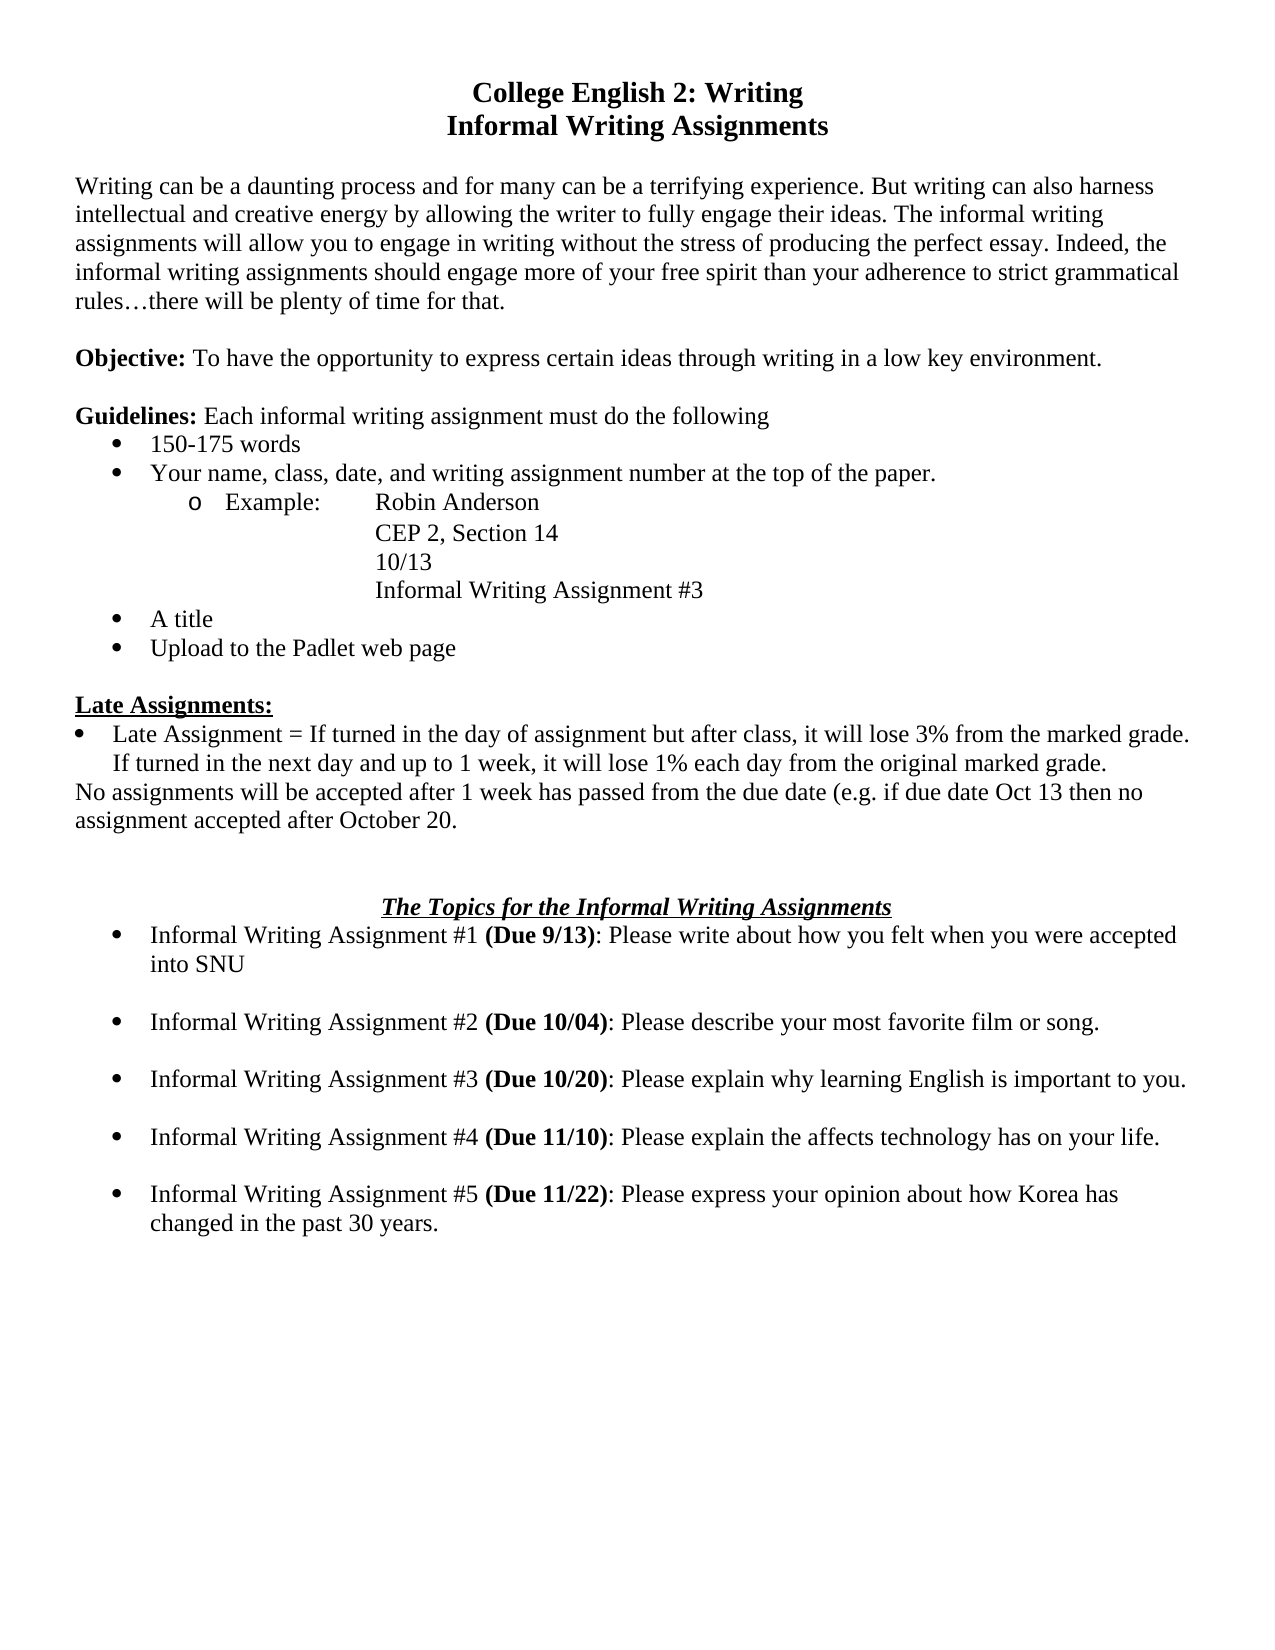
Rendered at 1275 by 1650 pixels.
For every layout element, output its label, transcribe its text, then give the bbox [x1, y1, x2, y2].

list Informal Writing Assignment #1 (Due 9/13): Please write about how you felt when you were accepted into SNU [112, 920, 1200, 978]
list Informal Writing Assignment #2 (Due 10/04): Please describe your most favorite film or song. [112, 1007, 1200, 1035]
list Upload to the Padlet web page [112, 633, 1200, 662]
list Informal Writing Assignment #3 (Due 10/20): Please explain why learning English is important to you. [112, 1064, 1200, 1093]
text The Topics for the Informal Writing Assignments [75, 892, 1200, 920]
text CEP 2, Section 14 [300, 518, 1200, 547]
list Informal Writing Assignment #5 (Due 11/22): Please express your opinion about how Korea has changed in the past 30 years. [112, 1179, 1200, 1237]
text Writing can be a daunting process and for many can be a terrifying experience. But writing can also harness intellectual and creative energy by allowing the writer to fully engage their ideas. The informal writing assignments will allow you to engage in writing without the stress of producing the perfect essay. Indeed, the informal writing assignments should engage more of your free spirit than your adherence to strict grammatical rules…there will be plenty of time for that. [75, 171, 1200, 314]
text College English 2: Writing [75, 75, 1200, 108]
text Informal Writing Assignments [75, 108, 1200, 142]
text 10/13 [300, 547, 1200, 575]
text No assignments will be accepted after 1 week has passed from the due date (e.g. if due date Oct 13 then no assignment accepted after October 20. [75, 777, 1200, 834]
list A title [112, 604, 1200, 633]
list 150-175 words [112, 429, 1200, 458]
list Informal Writing Assignment #4 (Due 11/10): Please explain the affects technology has on your life. [112, 1122, 1200, 1150]
text Informal Writing Assignment #3 [300, 575, 1200, 604]
list Late Assignment = If turned in the day of assignment but after class, it will lose 3% from the marked grade. If turned in the next day and up to 1 week, it will lose 1% each day from the original marked grade. [75, 719, 1200, 777]
text Late Assignments: [75, 690, 1200, 719]
text Objective: To have the opportunity to express certain ideas through writing in a low key environment. [75, 343, 1200, 372]
text Guidelines: Each informal writing assignment must do the following [75, 401, 1200, 429]
list Example: Robin Anderson [187, 487, 1200, 518]
list Your name, class, date, and writing assignment number at the top of the paper. [112, 458, 1200, 487]
